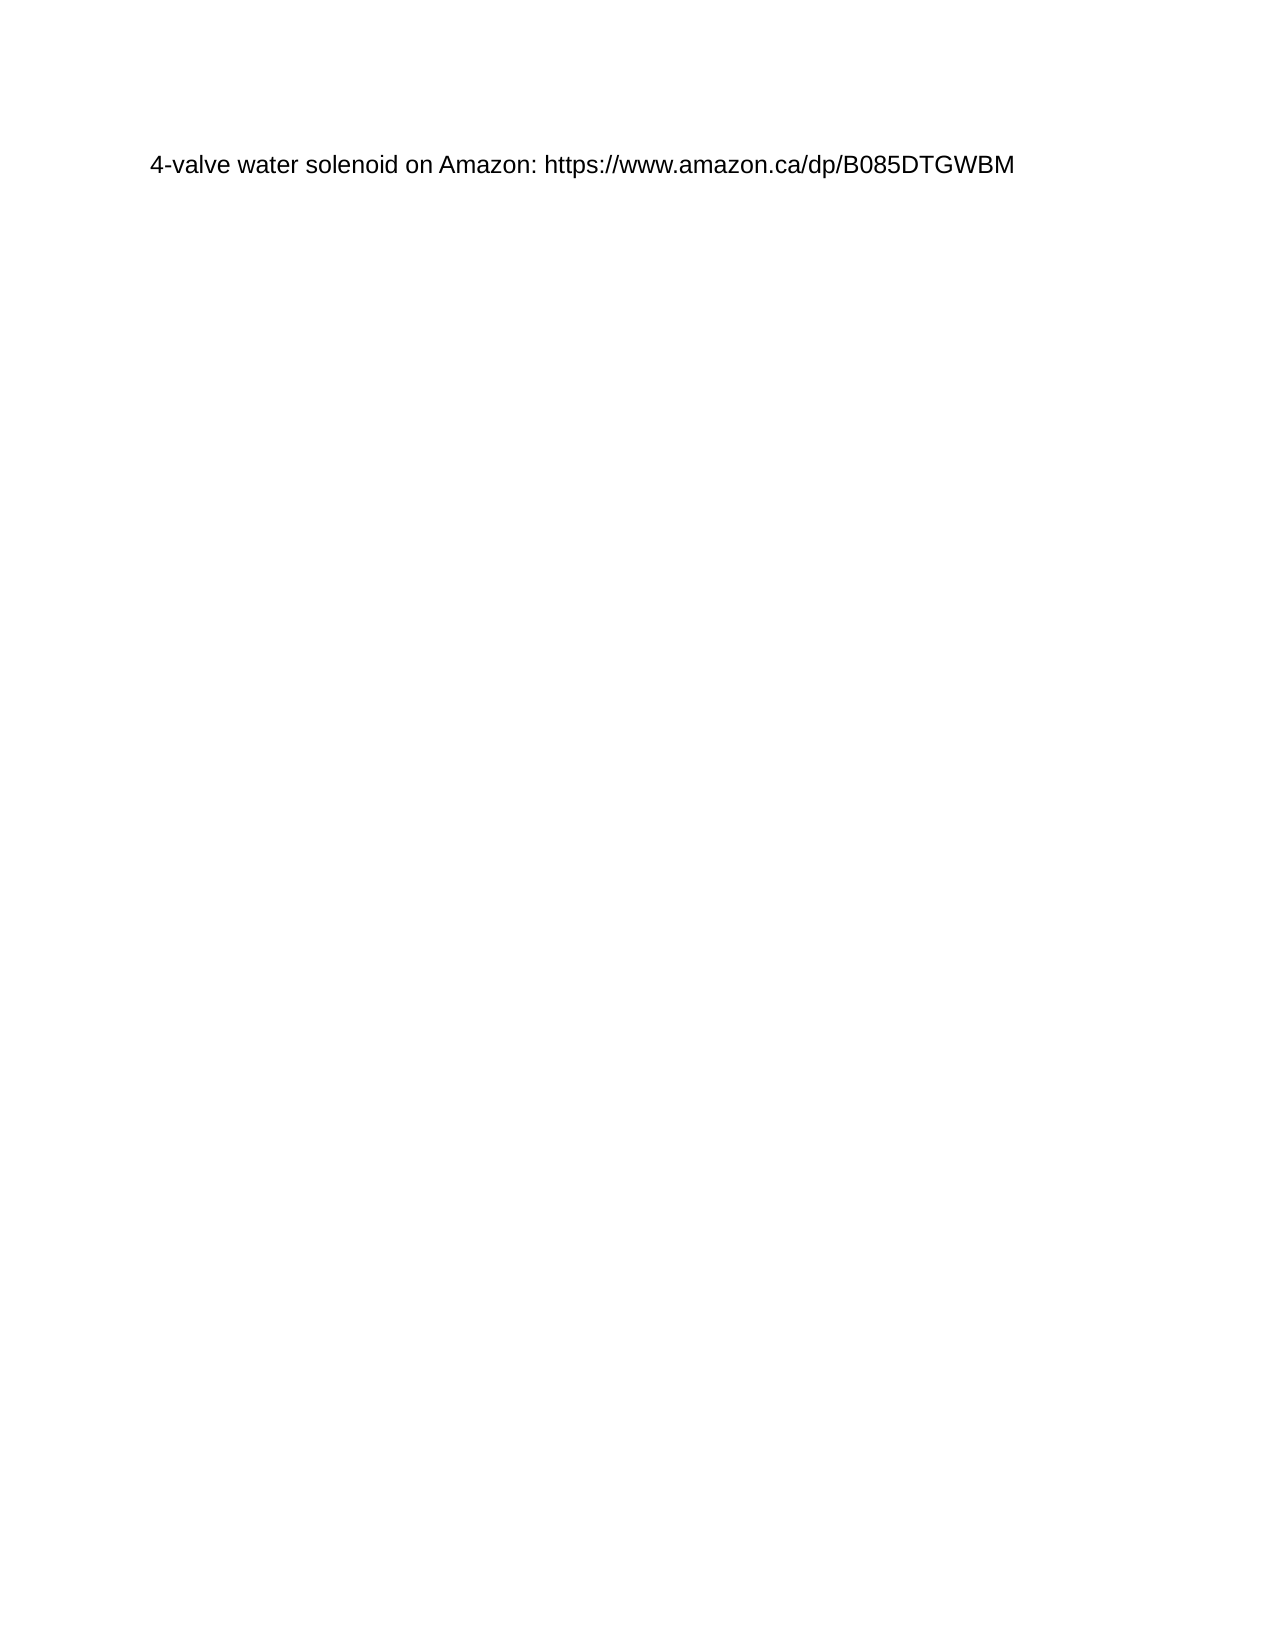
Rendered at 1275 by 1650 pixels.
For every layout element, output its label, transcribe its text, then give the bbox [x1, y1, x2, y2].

text 4-valve water solenoid on Amazon: https://www.amazon.ca/dp/B085DTGWBM [150, 150, 1125, 179]
